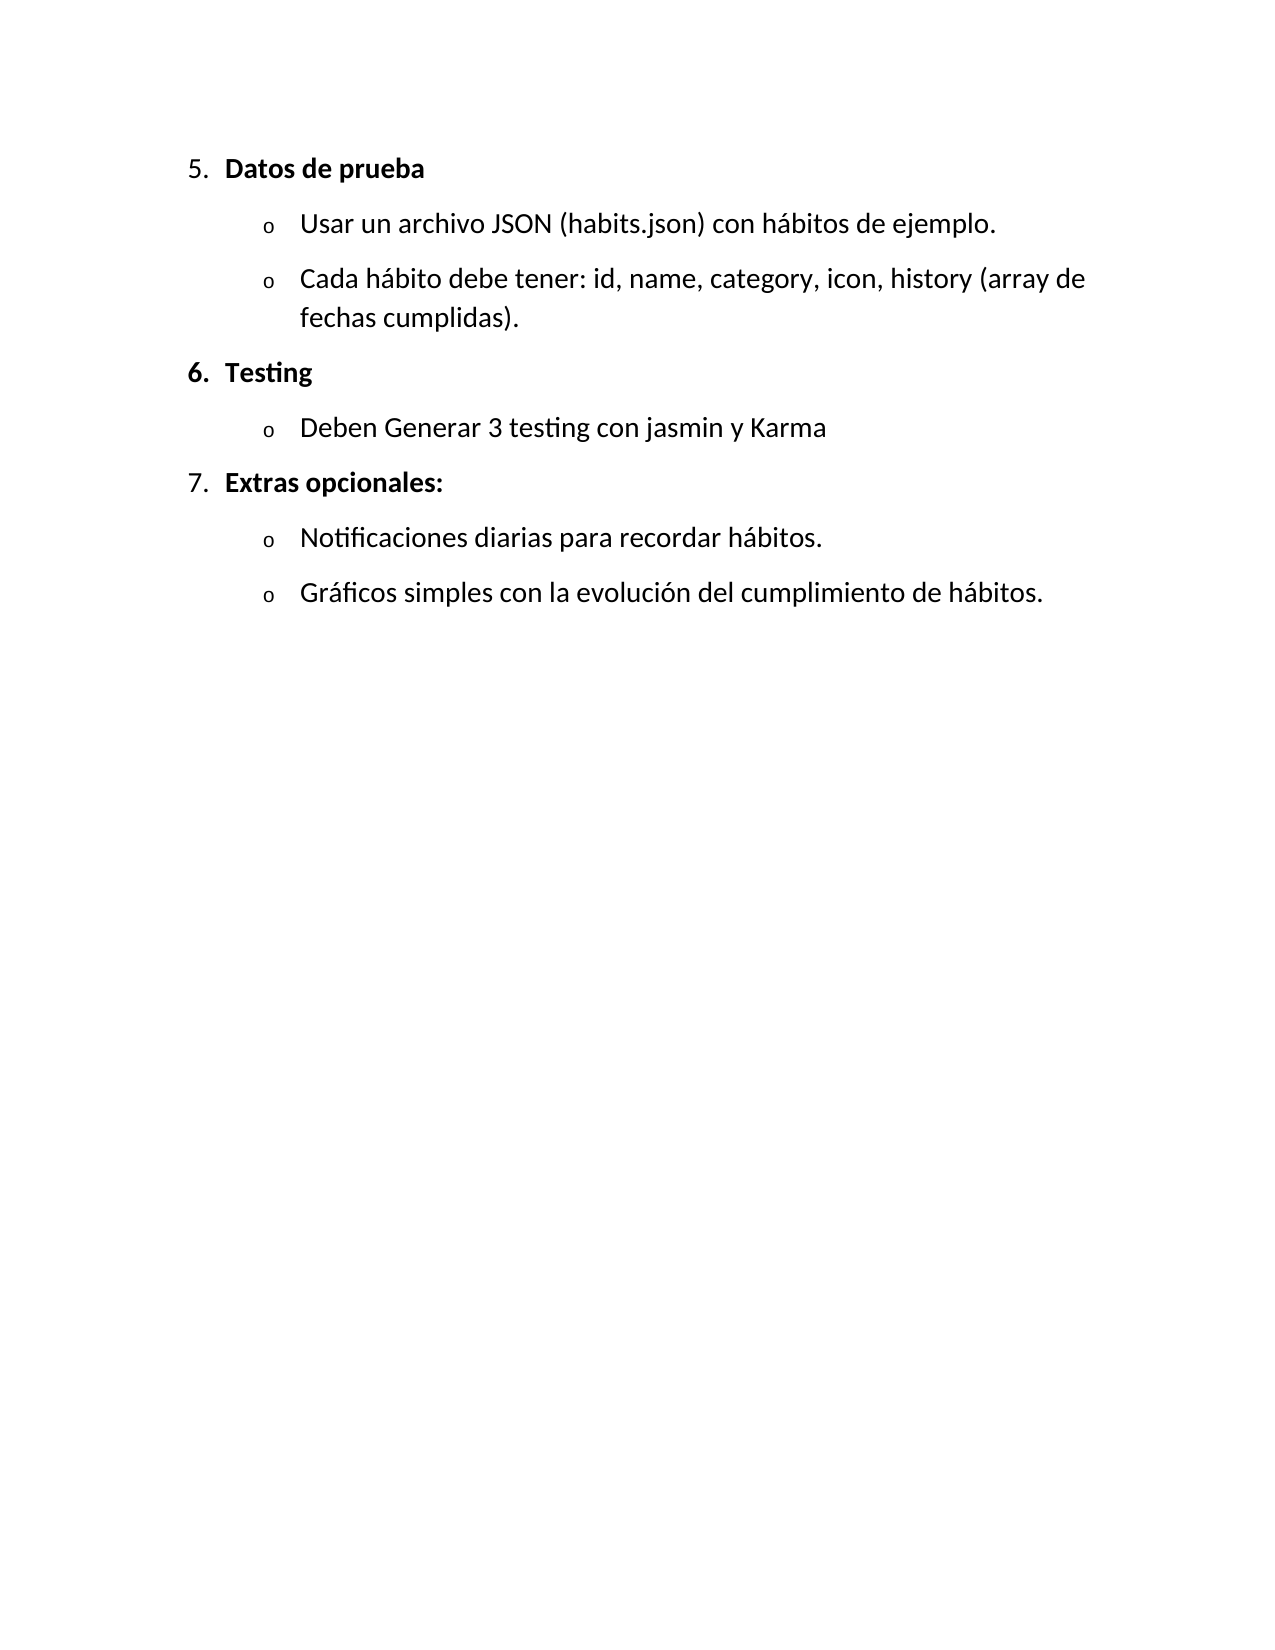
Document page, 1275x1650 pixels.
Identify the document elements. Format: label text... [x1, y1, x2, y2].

list Datos de prueba [187, 150, 1125, 186]
list Usar un archivo JSON (habits.json) con hábitos de ejemplo. [262, 205, 1125, 241]
list Deben Generar 3 testing con jasmin y Karma [262, 409, 1125, 444]
list Extras opcionales: [187, 464, 1125, 499]
list Notificaciones diarias para recordar hábitos. [262, 519, 1125, 555]
list Gráficos simples con la evolución del cumplimiento de hábitos. [262, 574, 1125, 610]
list Testing [187, 354, 1125, 389]
list Cada hábito debe tener: id, name, category, icon, history (array de fechas cumplidas). [262, 260, 1125, 334]
